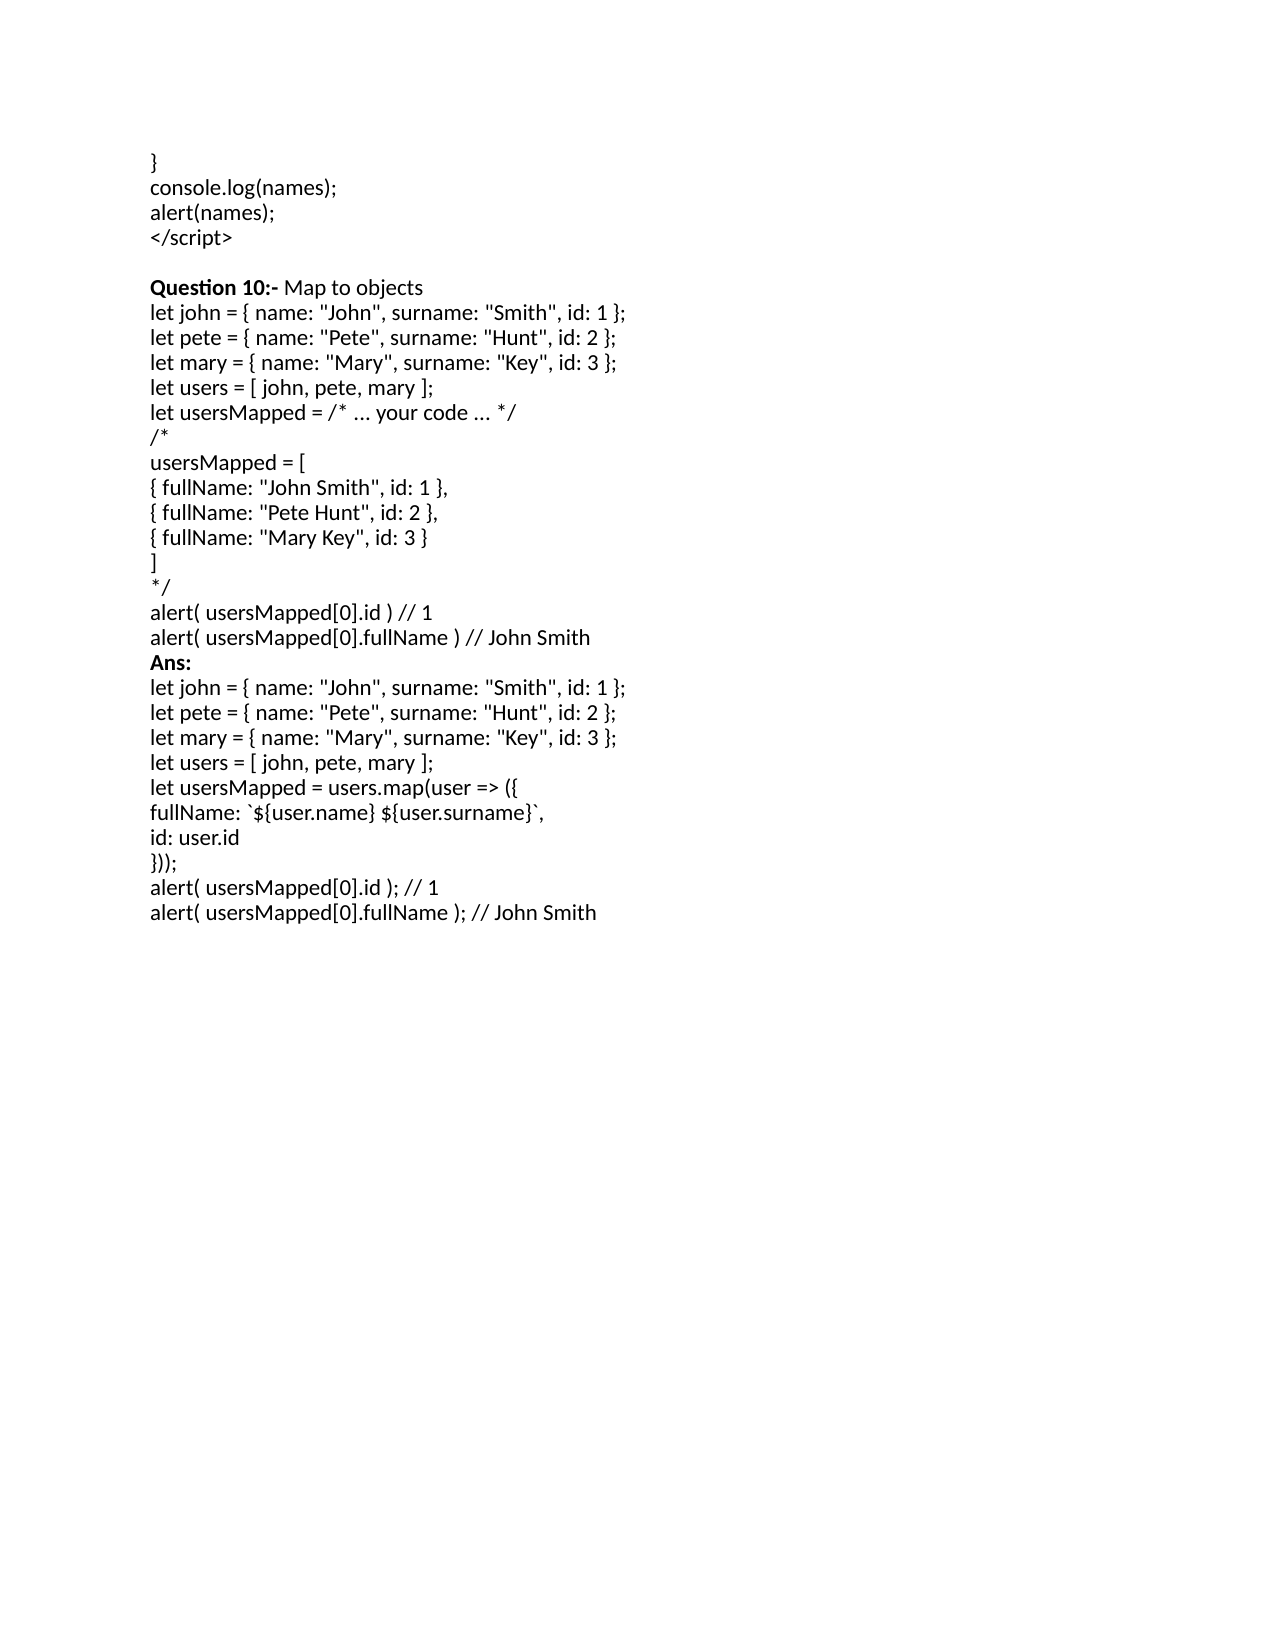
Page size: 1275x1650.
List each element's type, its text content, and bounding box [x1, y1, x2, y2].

text Question 10:- Map to objects [150, 275, 1125, 300]
text } [150, 150, 1125, 175]
text alert( usersMapped[0].id ) // 1 [150, 600, 1125, 625]
text alert( usersMapped[0].id ); // 1 [150, 875, 1125, 900]
text /* [150, 425, 1125, 450]
text let pete = { name: "Pete", surname: "Hunt", id: 2 }; [150, 700, 1125, 725]
text { fullName: "John Smith", id: 1 }, [150, 475, 1125, 500]
text let john = { name: "John", surname: "Smith", id: 1 }; [150, 300, 1125, 325]
text let pete = { name: "Pete", surname: "Hunt", id: 2 }; [150, 325, 1125, 350]
text { fullName: "Pete Hunt", id: 2 }, [150, 500, 1125, 525]
text usersMapped = [ [150, 450, 1125, 475]
text let usersMapped = users.map(user => ({ [150, 775, 1125, 800]
text let john = { name: "John", surname: "Smith", id: 1 }; [150, 675, 1125, 700]
text let users = [ john, pete, mary ]; [150, 750, 1125, 775]
text */ [150, 575, 1125, 600]
text ] [150, 550, 1125, 575]
text fullName: `${user.name} ${user.surname}`, [150, 800, 1125, 825]
text alert( usersMapped[0].fullName ) // John Smith [150, 625, 1125, 650]
text alert(names); [150, 200, 1125, 225]
text let usersMapped = /* ... your code ... */ [150, 400, 1125, 425]
text id: user.id [150, 825, 1125, 850]
text let mary = { name: "Mary", surname: "Key", id: 3 }; [150, 350, 1125, 375]
text { fullName: "Mary Key", id: 3 } [150, 525, 1125, 550]
text let mary = { name: "Mary", surname: "Key", id: 3 }; [150, 725, 1125, 750]
text alert( usersMapped[0].fullName ); // John Smith [150, 900, 1125, 925]
text Ans: [150, 650, 1125, 675]
text </script> [150, 225, 1125, 250]
text let users = [ john, pete, mary ]; [150, 375, 1125, 400]
text })); [150, 850, 1125, 875]
text console.log(names); [150, 175, 1125, 200]
